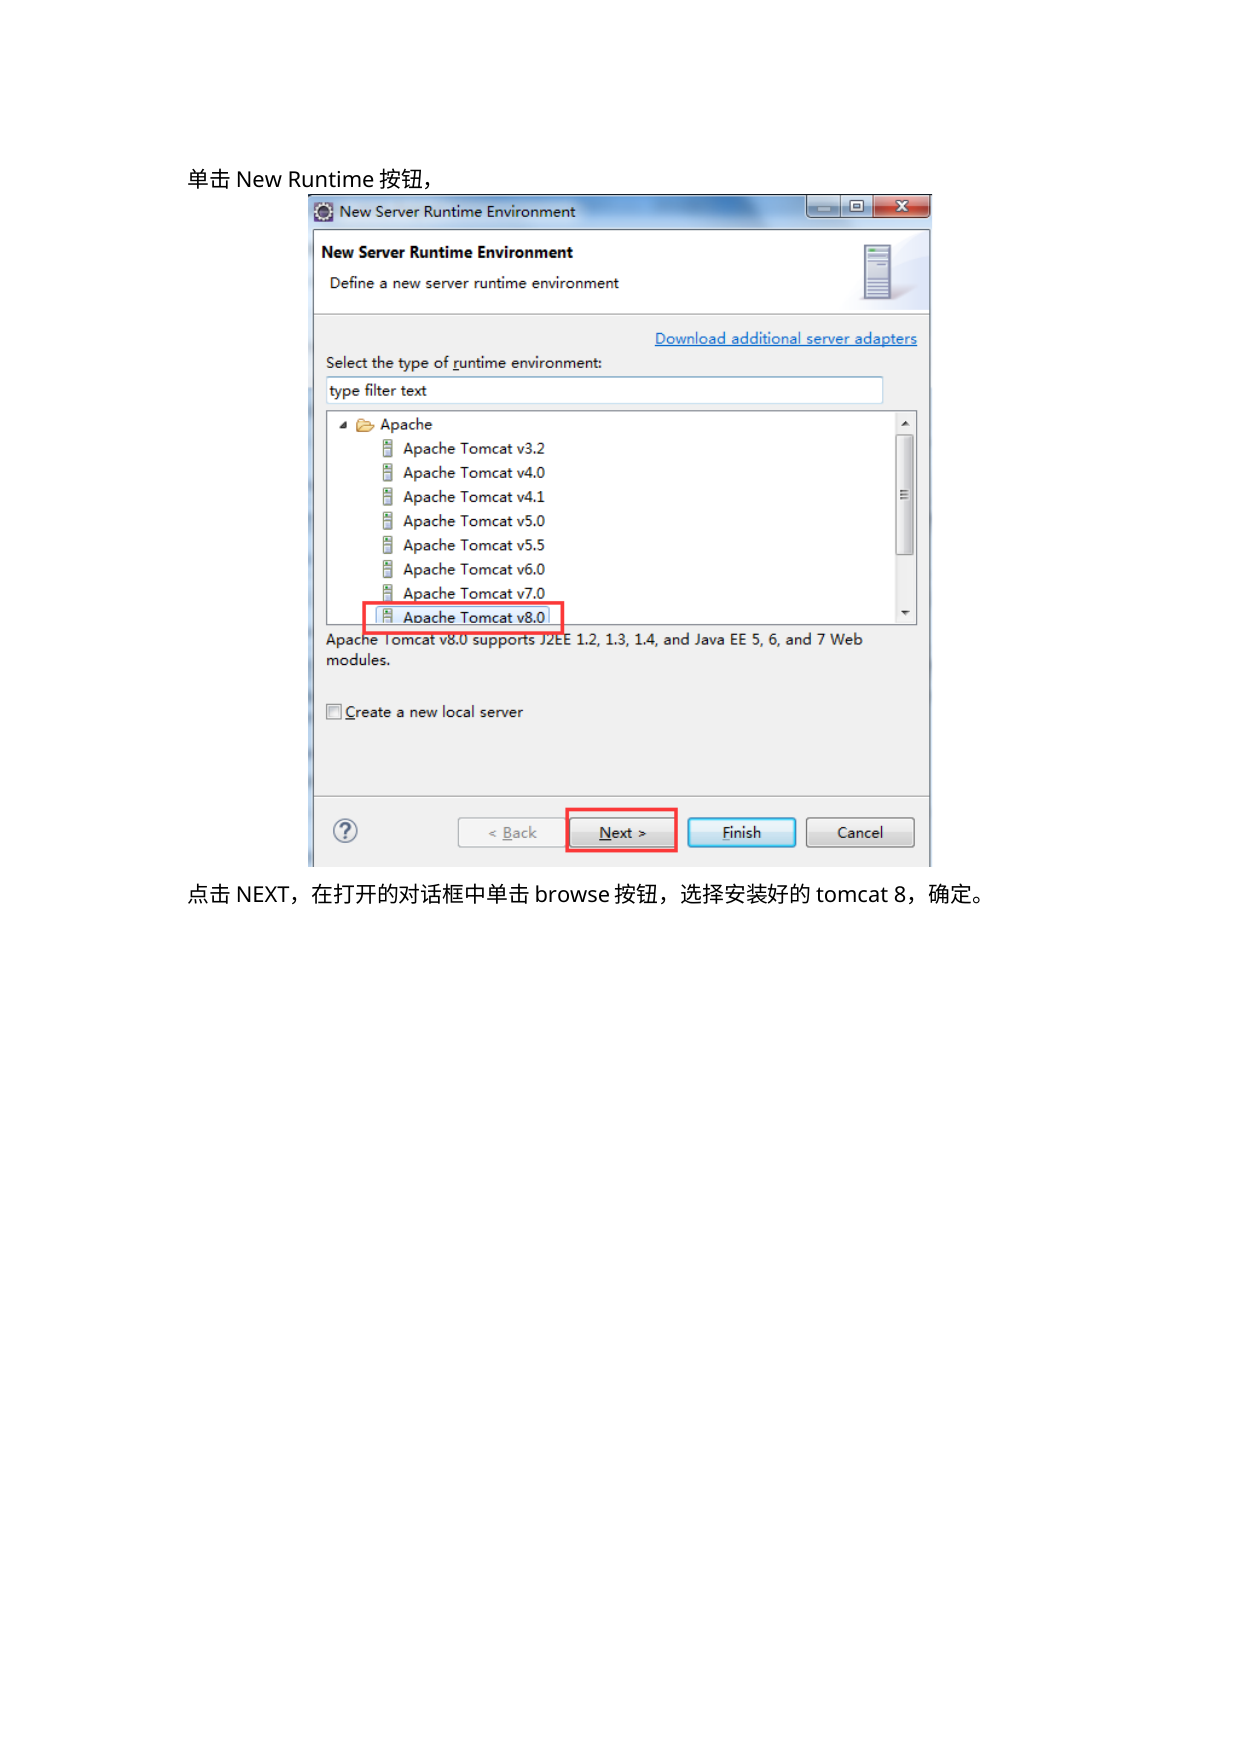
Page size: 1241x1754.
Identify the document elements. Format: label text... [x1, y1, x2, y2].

text 单击New Runtime按钮， [187, 162, 1053, 194]
picture [308, 194, 933, 867]
text 点击NEXT，在打开的对话框中单击browse按钮，选择安装好的tomcat 8，确定。 [187, 877, 1053, 909]
